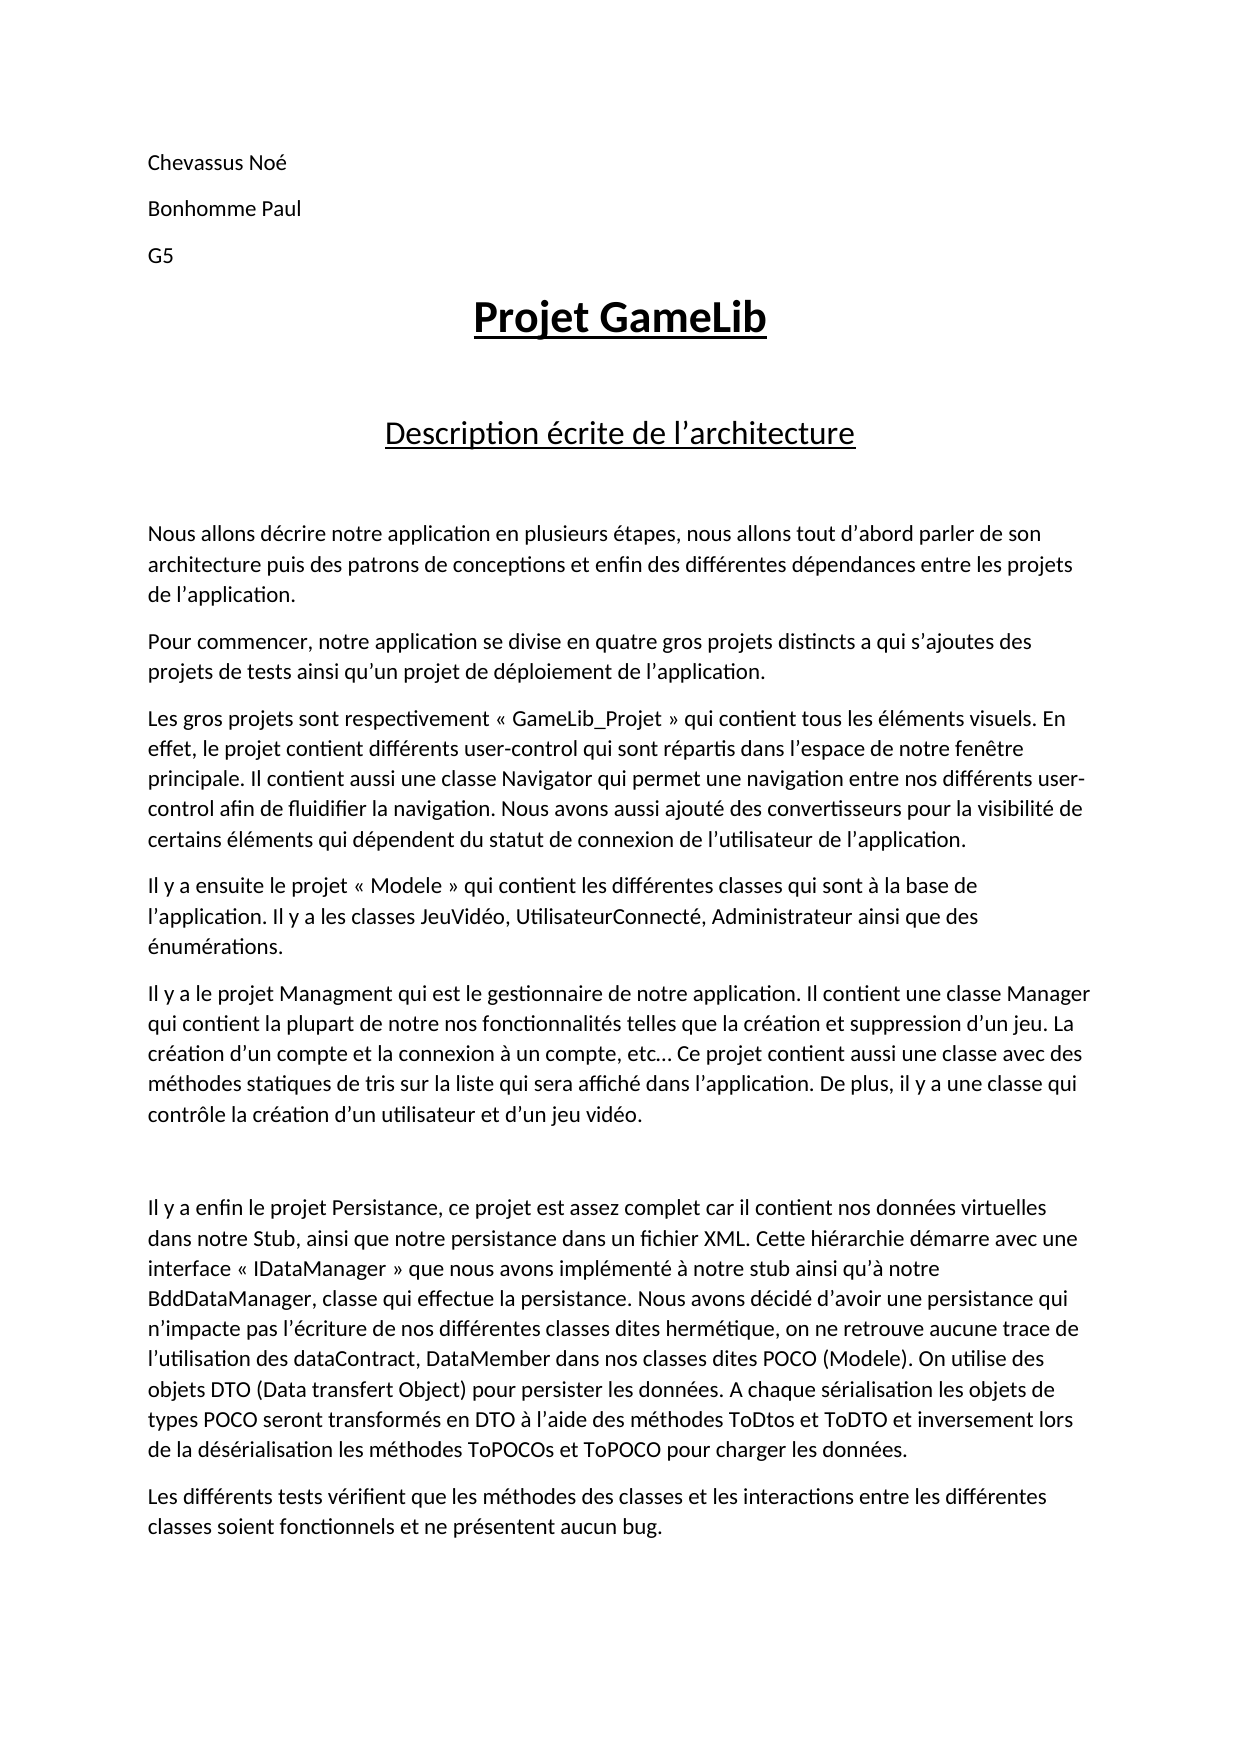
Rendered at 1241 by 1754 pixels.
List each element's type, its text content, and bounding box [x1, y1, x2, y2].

text Pour commencer, notre application se divise en quatre gros projets distincts a qui s’ajoutes des projets de tests ainsi qu’un projet de déploiement de l’application. [148, 627, 1093, 685]
text Chevassus Noé [148, 148, 1093, 176]
text Il y a enfin le projet Persistance, ce projet est assez complet car il contient nos données virtuelles dans notre Stub, ainsi que notre persistance dans un fichier XML. Cette hiérarchie démarre avec une interface « IDataManager » que nous avons implémenté à notre stub ainsi qu’à notre BddDataManager, classe qui effectue la persistance. Nous avons décidé d’avoir une persistance qui n’impacte pas l’écriture de nos différentes classes dites hermétique, on ne retrouve aucune trace de l’utilisation des dataContract, DataMember dans nos classes dites POCO (Modele). On utilise des objets DTO (Data transfert Object) pour persister les données. A chaque sérialisation les objets de types POCO seront transformés en DTO à l’aide des méthodes ToDtos et ToDTO et inversement lors de la désérialisation les méthodes ToPOCOs et ToPOCO pour charger les données. [148, 1193, 1093, 1463]
text Nous allons décrire notre application en plusieurs étapes, nous allons tout d’abord parler de son architecture puis des patrons de conceptions et enfin des différentes dépendances entre les projets de l’application. [148, 519, 1093, 608]
text Bonhomme Paul [148, 194, 1093, 222]
text G5 [148, 241, 1093, 269]
text Projet GameLib [148, 288, 1093, 344]
text Les gros projets sont respectivement « GameLib_Projet » qui contient tous les éléments visuels. En effet, le projet contient différents user-control qui sont répartis dans l’espace de notre fenêtre principale. Il contient aussi une classe Navigator qui permet une navigation entre nos différents user-control afin de fluidifier la navigation. Nous avons aussi ajouté des convertisseurs pour la visibilité de certains éléments qui dépendent du statut de connexion de l’utilisateur de l’application. [148, 704, 1093, 853]
text Les différents tests vérifient que les méthodes des classes et les interactions entre les différentes classes soient fonctionnels et ne présentent aucun bug. [148, 1482, 1093, 1540]
text Il y a le projet Managment qui est le gestionnaire de notre application. Il contient une classe Manager qui contient la plupart de notre nos fonctionnalités telles que la création et suppression d’un jeu. La création d’un compte et la connexion à un compte, etc… Ce projet contient aussi une classe avec des méthodes statiques de tris sur la liste qui sera affiché dans l’application. De plus, il y a une classe qui contrôle la création d’un utilisateur et d’un jeu vidéo. [148, 979, 1093, 1128]
text Il y a ensuite le projet « Modele » qui contient les différentes classes qui sont à la base de l’application. Il y a les classes JeuVidéo, UtilisateurConnecté, Administrateur ainsi que des énumérations. [148, 872, 1093, 960]
text Description écrite de l’architecture [148, 412, 1093, 453]
